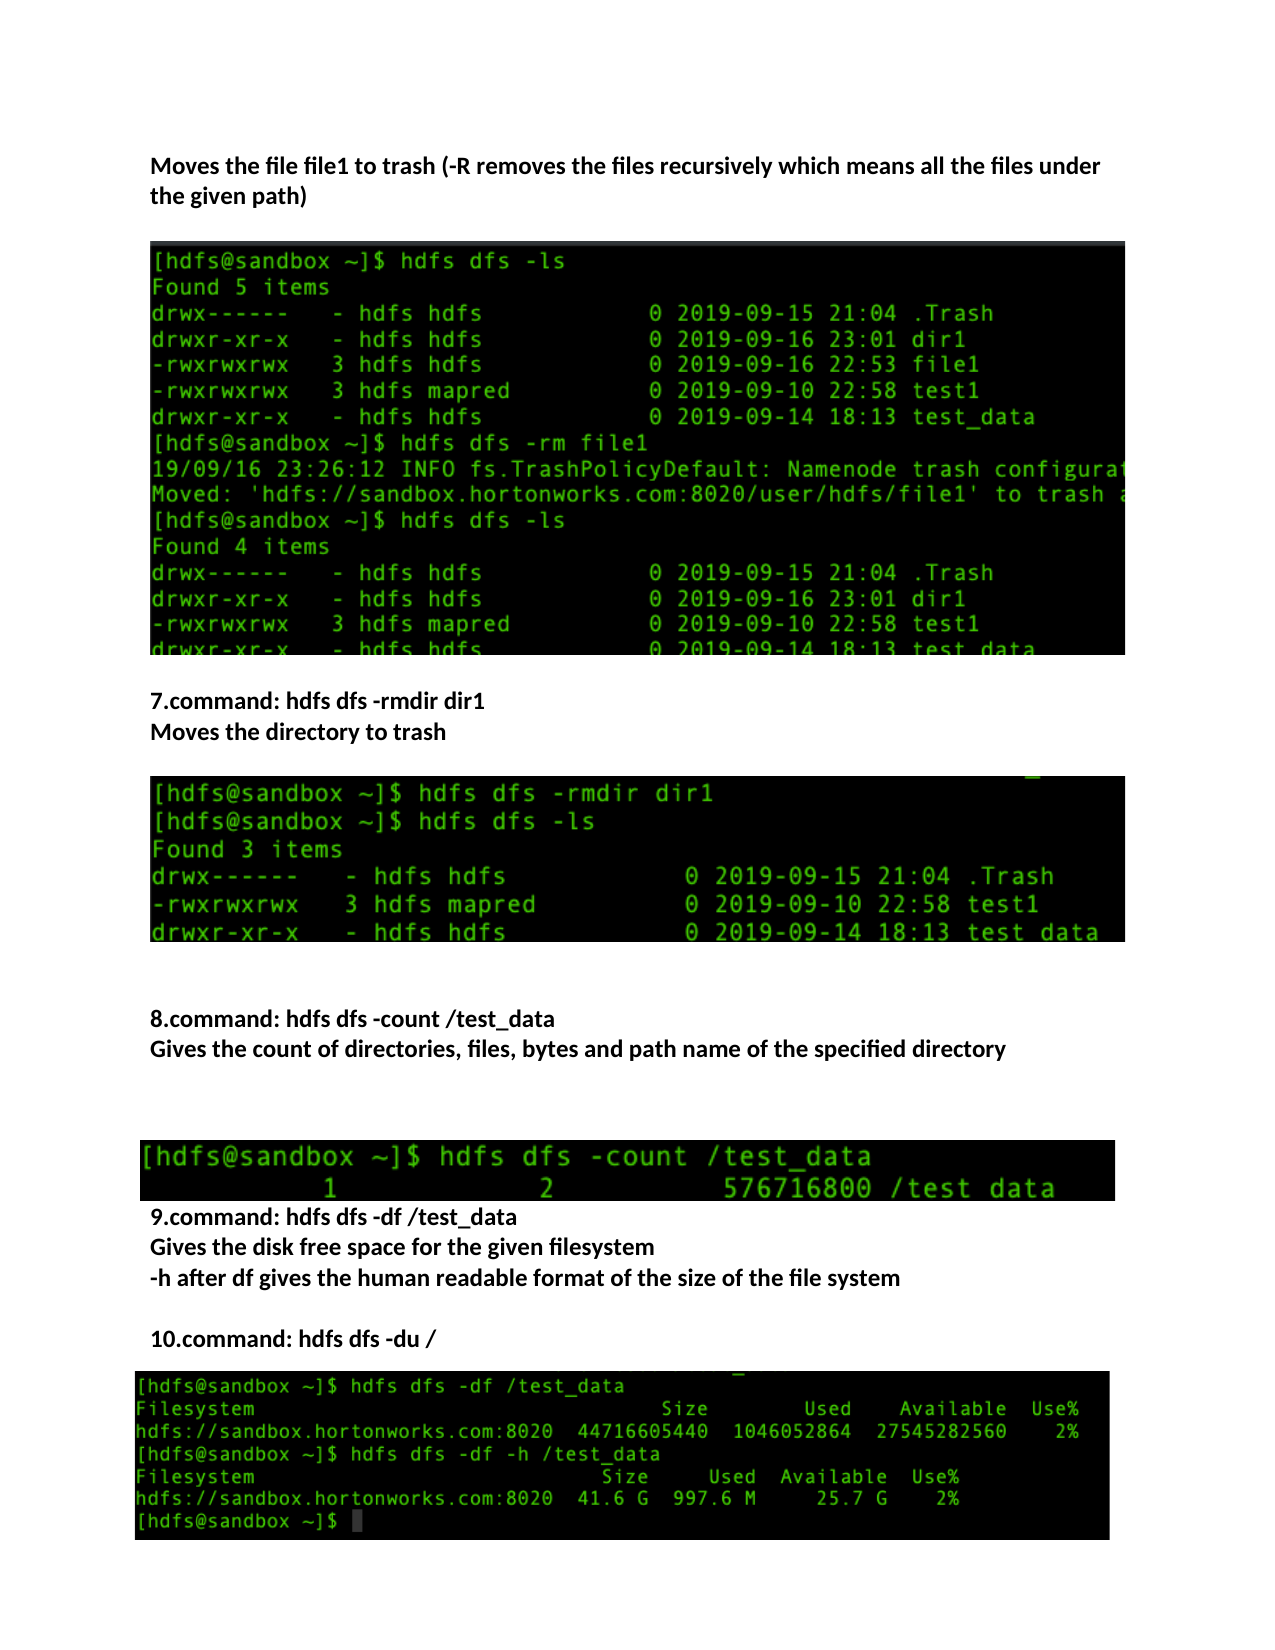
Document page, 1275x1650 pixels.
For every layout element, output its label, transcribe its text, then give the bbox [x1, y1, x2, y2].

text Moves the directory to trash [150, 716, 1125, 746]
picture [150, 241, 1125, 655]
text Gives the disk free space for the given filesystem [150, 1231, 1125, 1262]
text 8.command: hdfs dfs -count /test_data [150, 1003, 1125, 1033]
text 7.command: hdfs dfs -rmdir dir1 [150, 685, 1125, 716]
text Moves the file file1 to trash (-R removes the files recursively which means all the files under the given path) [150, 150, 1125, 211]
text Gives the count of directories, files, bytes and path name of the specified directory [150, 1033, 1125, 1064]
picture [134, 1371, 1110, 1540]
picture [150, 776, 1125, 942]
picture [140, 1140, 1116, 1201]
text 10.command: hdfs dfs -du / [150, 1323, 1125, 1353]
text -h after df gives the human readable format of the size of the file system [150, 1262, 1125, 1292]
